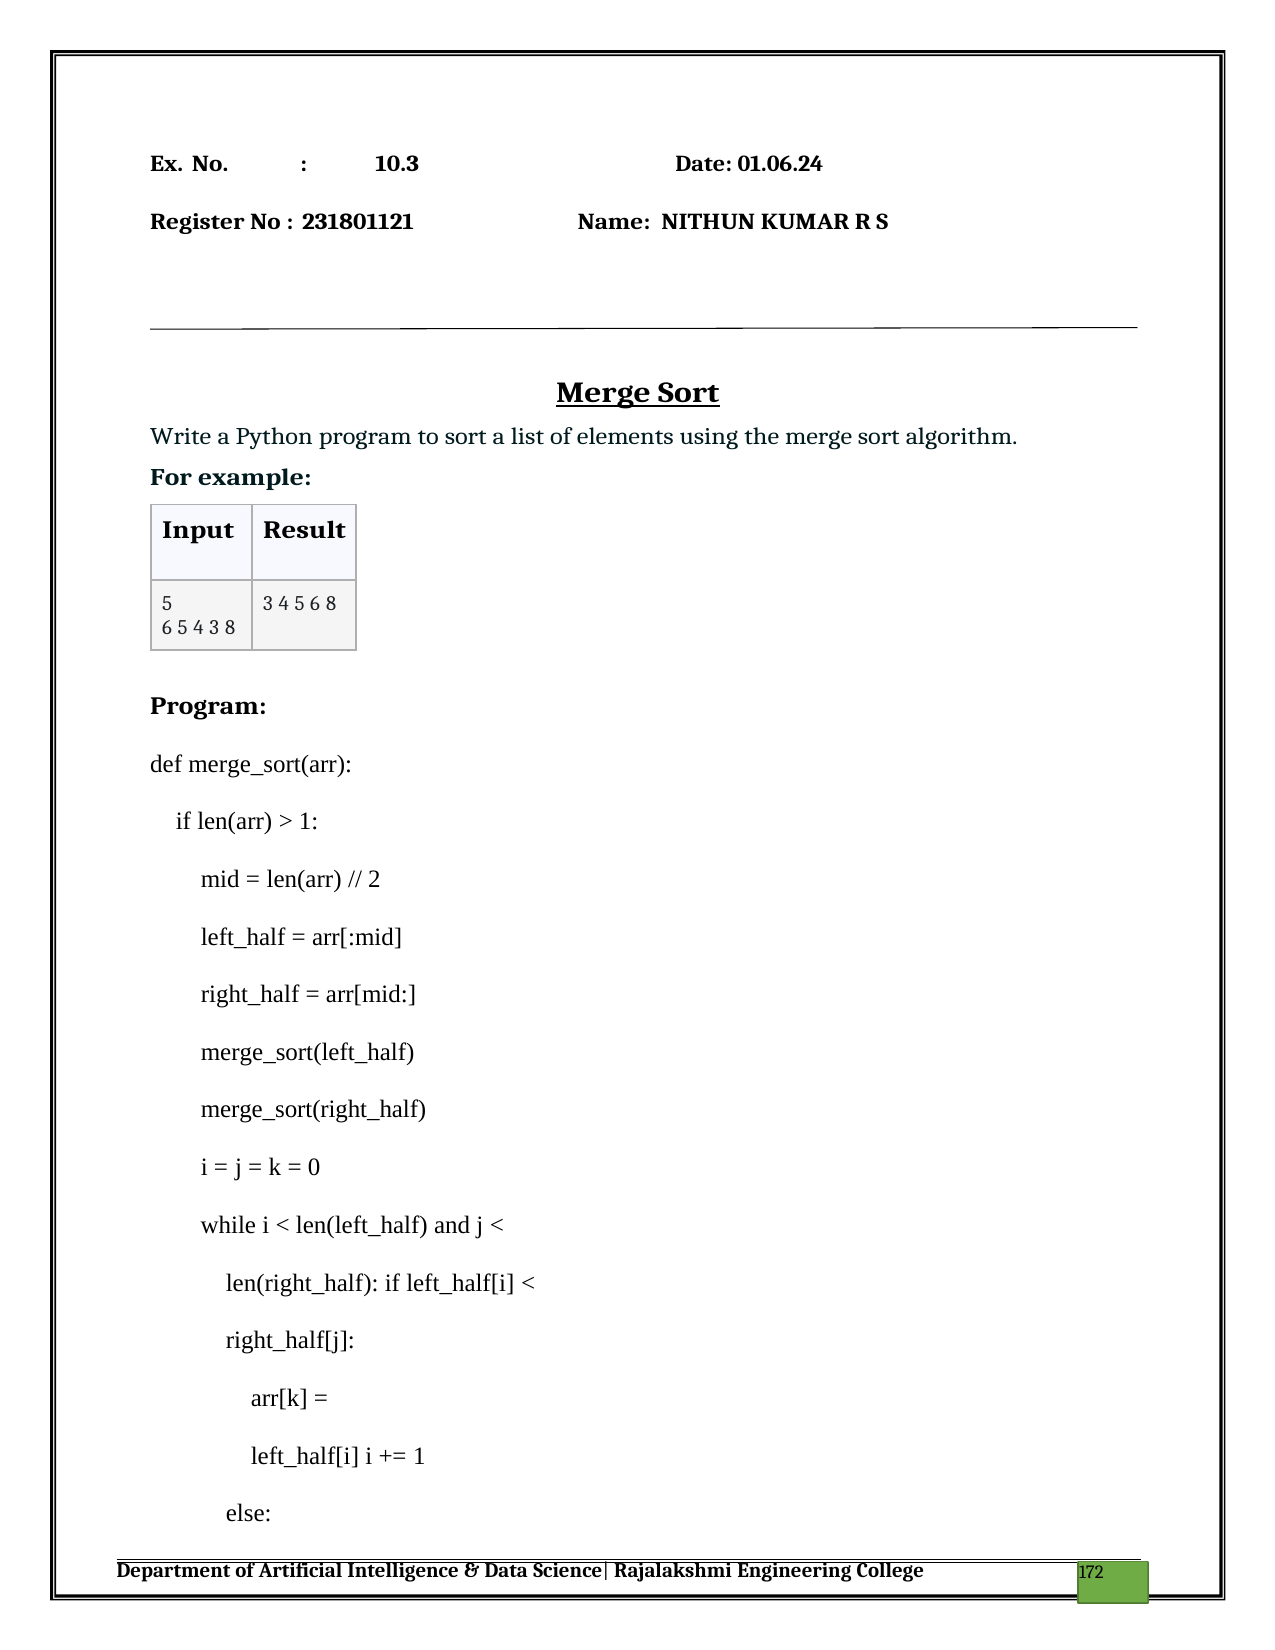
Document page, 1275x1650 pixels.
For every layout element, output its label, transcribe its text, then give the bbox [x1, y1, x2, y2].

text For example: [150, 464, 1135, 492]
table_header Result [253, 505, 355, 579]
text while i < len(left_half) and j < len(right_half): if left_half[i] < right_half[j]: [200, 1210, 662, 1354]
table_cell 3 4 5 6 8 [253, 581, 355, 649]
text arr[k] = left_half[i] i += 1 [251, 1383, 442, 1469]
text mid = len(arr) // 2 left_half = arr[:mid] right_half = arr[mid:] merge_sort(left_half) merge_sort(right_half) i = j = k = 0 [201, 864, 428, 1180]
text Register No : 231801121 Name: NITHUN KUMAR R S [150, 209, 1135, 235]
subtitle Merge Sort [399, 376, 876, 410]
subtitle Program: [150, 692, 1135, 721]
table_header Input [152, 505, 251, 579]
text def merge_sort(arr): if len(arr) > 1: [150, 749, 354, 835]
text Ex. No. : 10.3 Date: 01.06.24 [150, 151, 1135, 178]
text else: [226, 1498, 1135, 1527]
table_cell 5 6 5 4 3 8 [152, 581, 251, 649]
text Write a Python program to sort a list of elements using the merge sort algorithm. [150, 423, 1135, 451]
